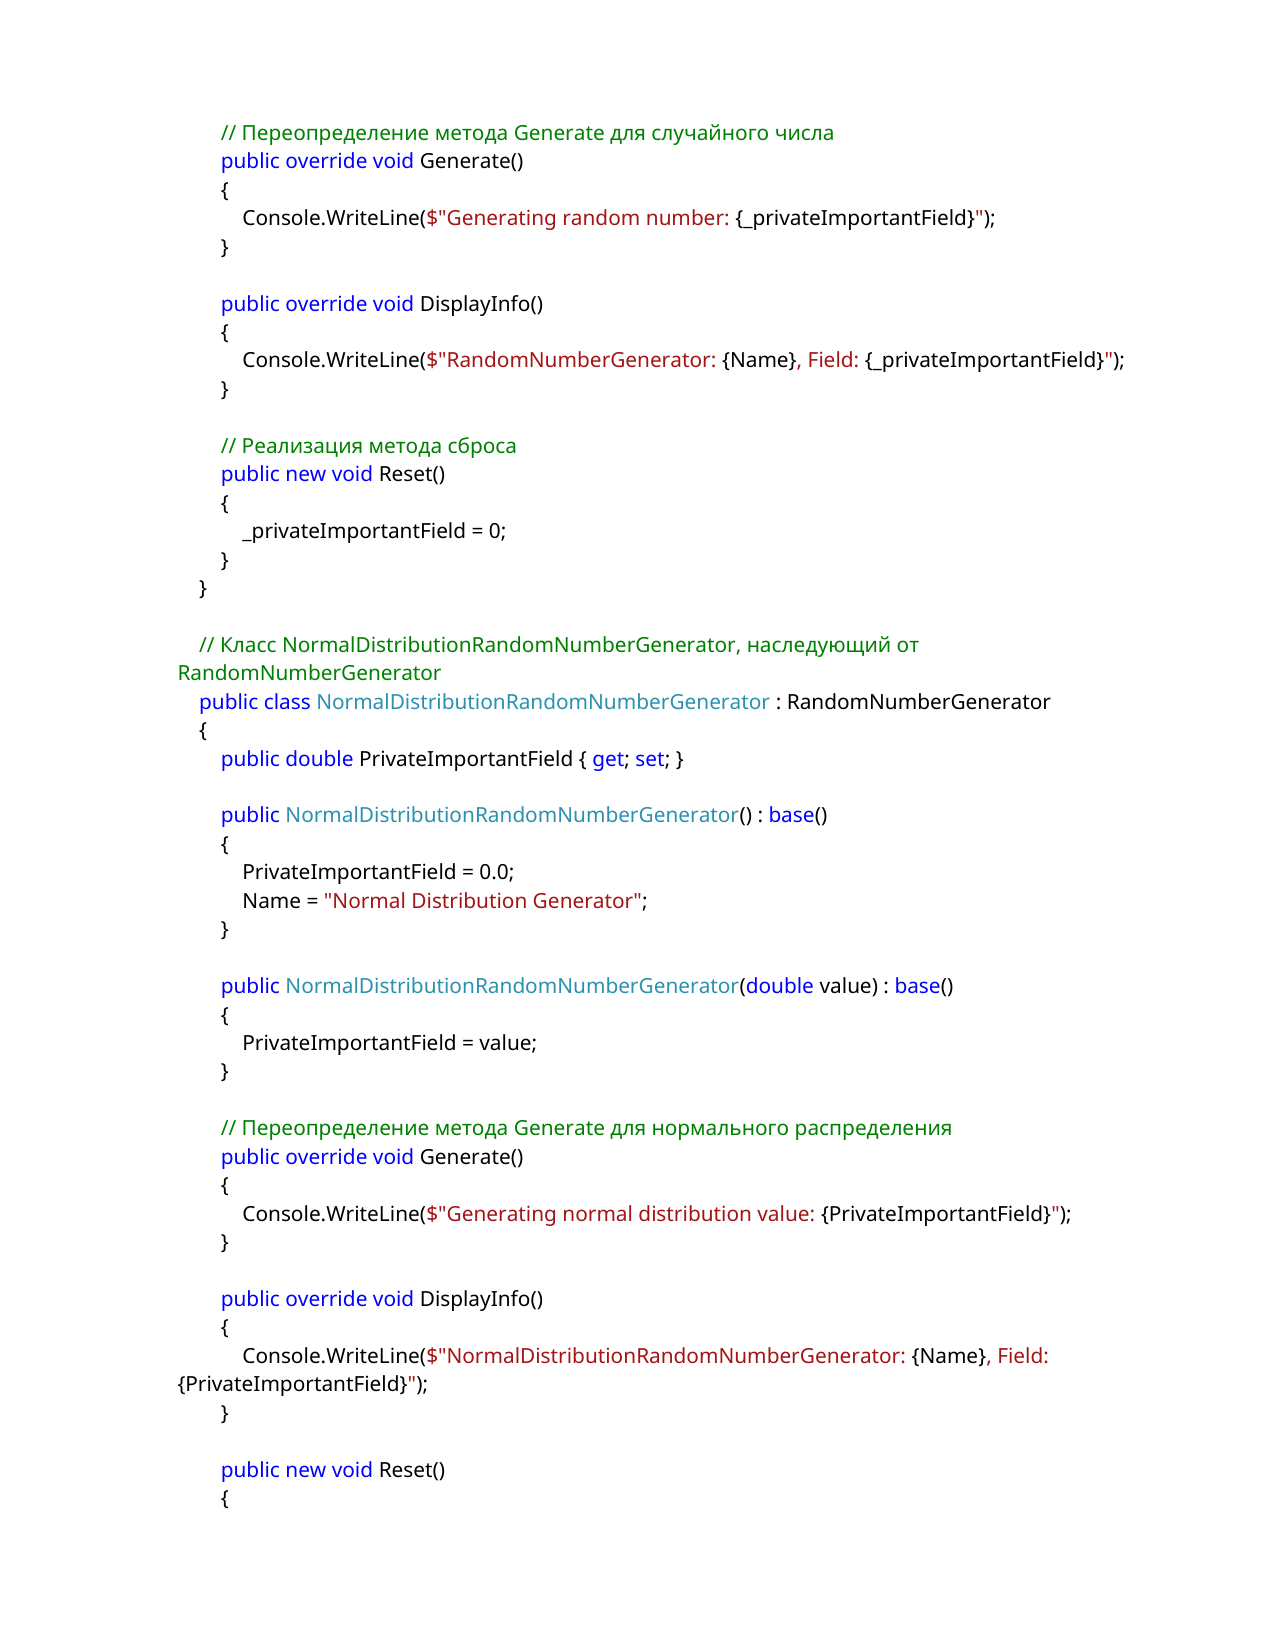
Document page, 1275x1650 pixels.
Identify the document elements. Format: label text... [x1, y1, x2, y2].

text { [177, 317, 1186, 346]
text { [177, 488, 1186, 516]
text public class NormalDistributionRandomNumberGenerator : RandomNumberGenerator [177, 687, 1186, 715]
text // Класс NormalDistributionRandomNumberGenerator, наследующий от RandomNumberGenerator [177, 630, 1186, 687]
text PrivateImportantField = 0.0; [177, 857, 1186, 886]
text public override void DisplayInfo() [177, 289, 1186, 317]
text public override void DisplayInfo() [177, 1284, 1186, 1312]
text { [177, 829, 1186, 857]
text } [177, 573, 1186, 602]
text public new void Reset() [177, 459, 1186, 488]
text Name = "Normal Distribution Generator"; [177, 886, 1186, 914]
text } [177, 232, 1186, 260]
text // Переопределение метода Generate для нормального распределения [177, 1113, 1186, 1142]
text public override void Generate() [177, 147, 1186, 175]
text { [177, 715, 1186, 744]
text { [177, 175, 1186, 203]
text public override void Generate() [177, 1142, 1186, 1170]
text Console.WriteLine($"RandomNumberGenerator: {Name}, Field: {_privateImportantField}"); [177, 346, 1186, 374]
text } [177, 914, 1186, 943]
text PrivateImportantField = value; [177, 1028, 1186, 1057]
text public NormalDistributionRandomNumberGenerator(double value) : base() [177, 971, 1186, 1000]
text { [177, 1483, 1186, 1512]
text public double PrivateImportantField { get; set; } [177, 744, 1186, 772]
text { [177, 1170, 1186, 1199]
text { [177, 1000, 1186, 1028]
text public new void Reset() [177, 1455, 1186, 1483]
text public NormalDistributionRandomNumberGenerator() : base() [177, 801, 1186, 829]
text } [177, 1398, 1186, 1426]
text Console.WriteLine($"NormalDistributionRandomNumberGenerator: {Name}, Field: {PrivateImportantField}"); [177, 1341, 1186, 1398]
text _privateImportantField = 0; [177, 516, 1186, 545]
text } [177, 545, 1186, 573]
text } [177, 1057, 1186, 1085]
text // Переопределение метода Generate для случайного числа [177, 118, 1186, 147]
text { [177, 1312, 1186, 1341]
text // Реализация метода сброса [177, 431, 1186, 459]
text } [177, 374, 1186, 402]
text Console.WriteLine($"Generating random number: {_privateImportantField}"); [177, 203, 1186, 232]
text } [177, 1227, 1186, 1256]
text Console.WriteLine($"Generating normal distribution value: {PrivateImportantField}"); [177, 1199, 1186, 1227]
